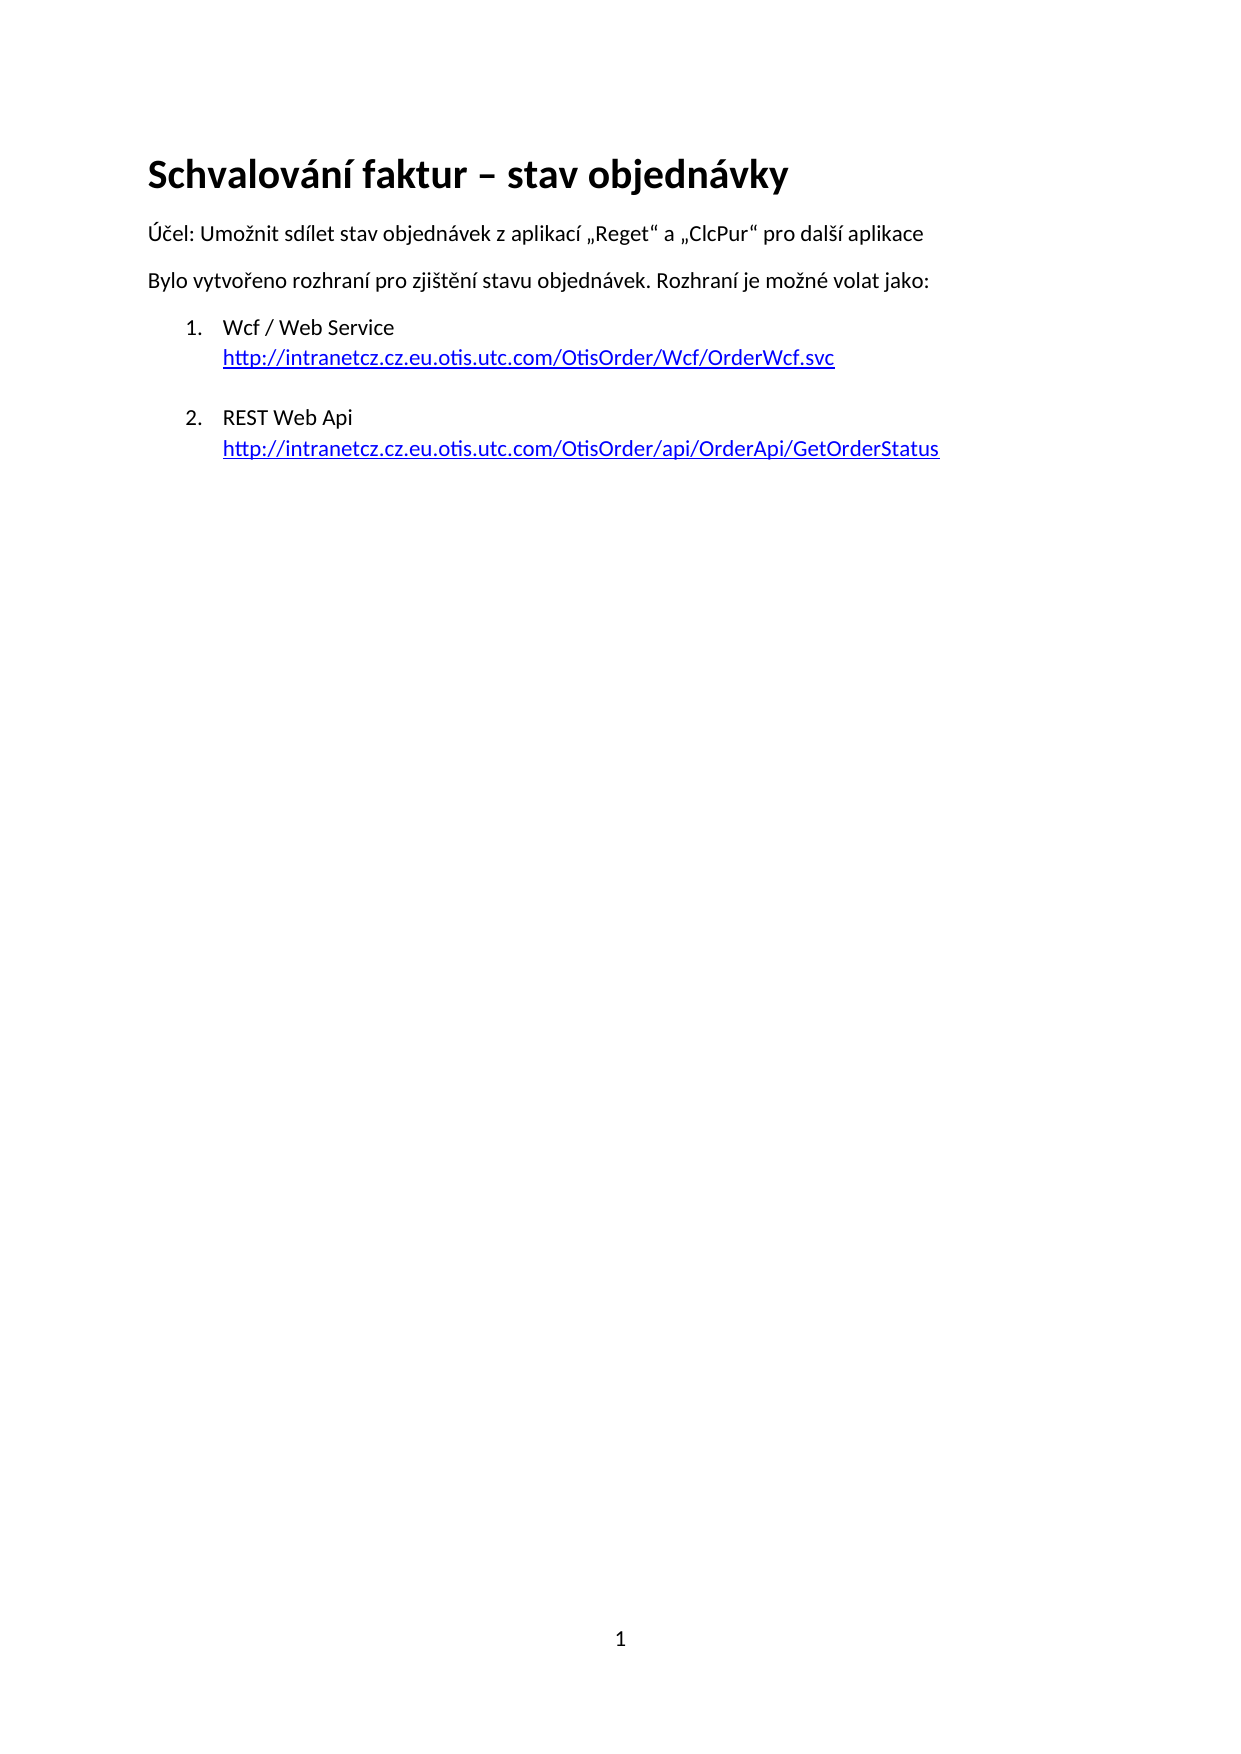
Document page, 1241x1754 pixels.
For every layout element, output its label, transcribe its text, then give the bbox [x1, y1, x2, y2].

text Schvalování faktur – stav objednávky [148, 148, 1093, 198]
list REST Web Api [185, 403, 1093, 432]
text Účel: Umožnit sdílet stav objednávek z aplikací „Reget“ a „ClcPur“ pro další aplikace [148, 219, 1093, 247]
list http://intranetcz.cz.eu.otis.utc.com/OtisOrder/api/OrderApi/GetOrderStatus [223, 434, 1093, 462]
text Bylo vytvořeno rozhraní pro zjištění stavu objednávek. Rozhraní je možné volat jako: [148, 266, 1093, 294]
list Wcf / Web Service http://intranetcz.cz.eu.otis.utc.com/OtisOrder/Wcf/OrderWcf.svc [185, 313, 1093, 371]
